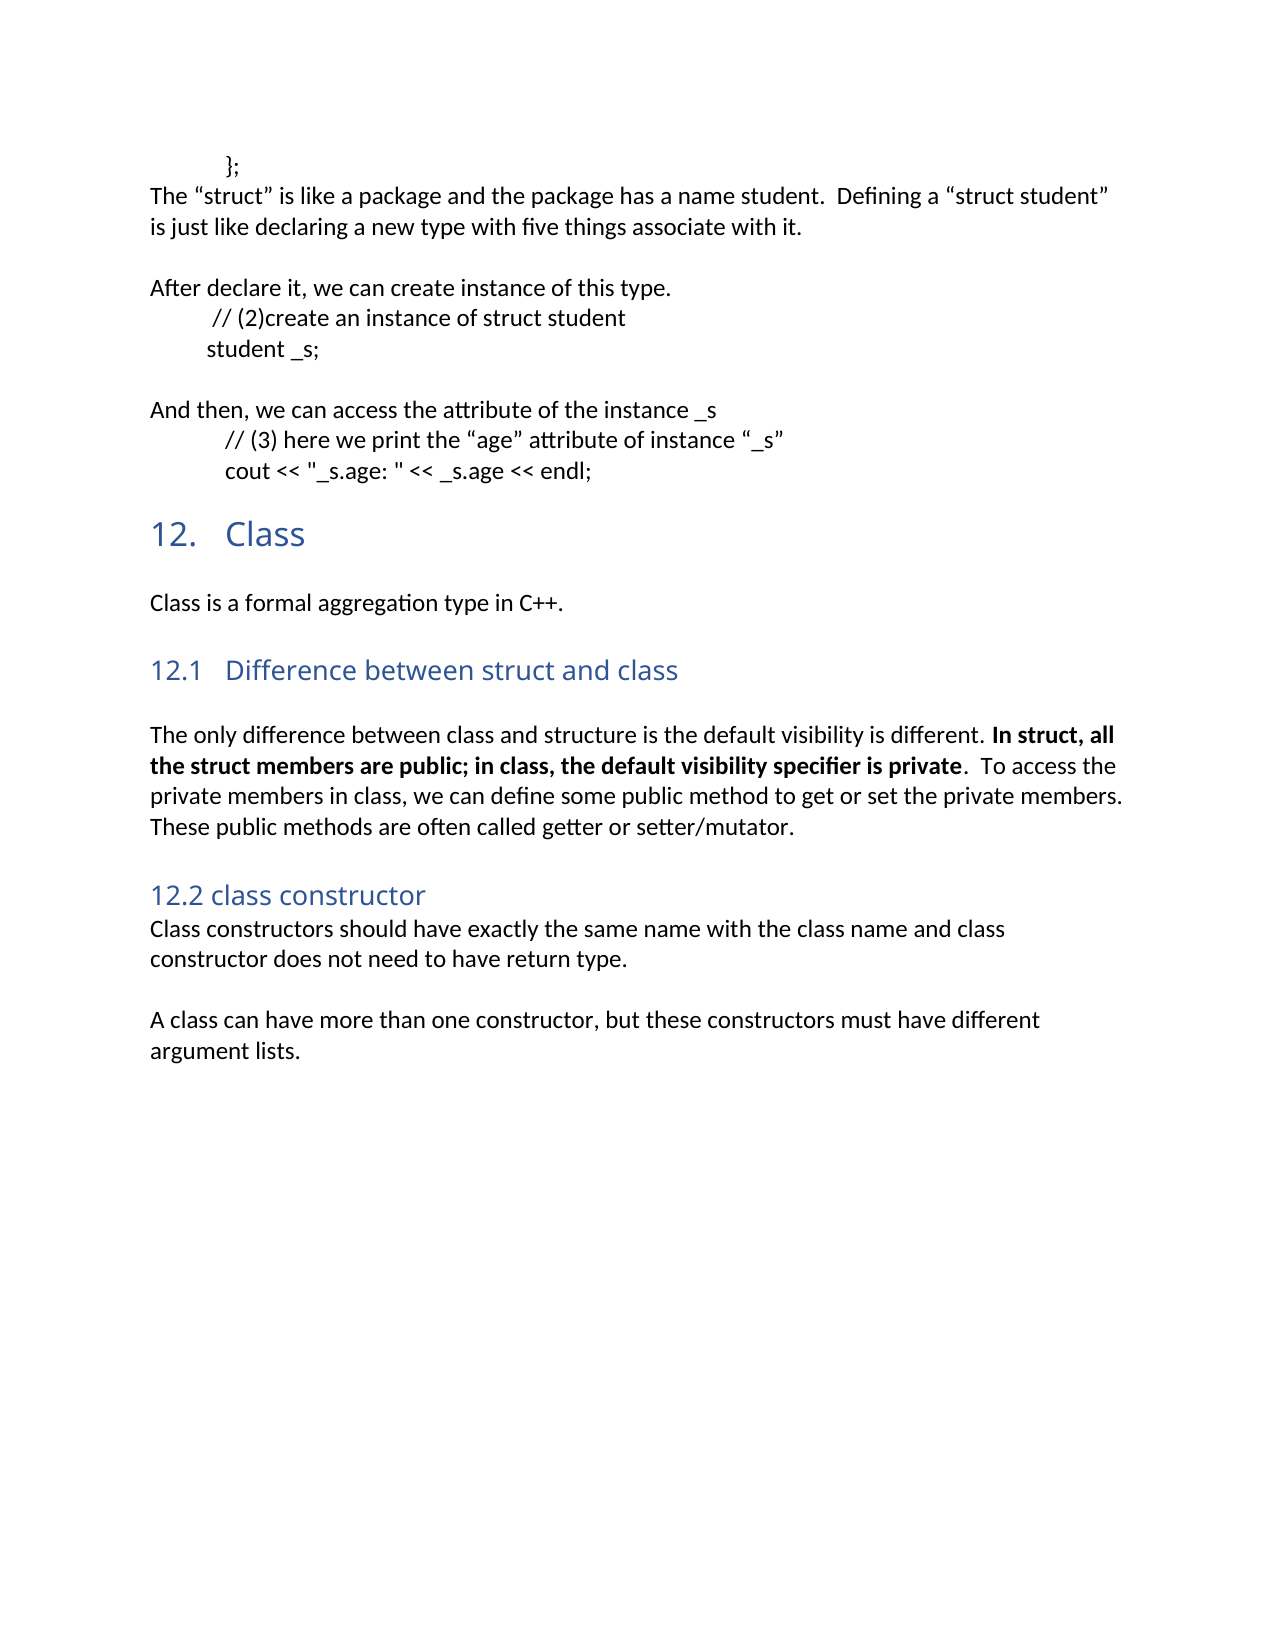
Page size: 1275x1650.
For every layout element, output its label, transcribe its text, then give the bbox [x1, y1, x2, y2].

text A class can have more than one constructor, but these constructors must have different argument lists. [150, 1004, 1125, 1066]
text And then, we can access the attribute of the instance _s [150, 394, 1125, 425]
text // (2)create an instance of struct student [150, 303, 1125, 333]
text }; [225, 150, 1125, 181]
subtitle 12.2 class constructor [150, 876, 1125, 913]
text Class constructors should have exactly the same name with the class name and class constructor does not need to have return type. [150, 913, 1125, 974]
text The only difference between class and structure is the default visibility is different. In struct, all the struct members are public; in class, the default visibility specifier is private. To access the private members in class, we can define some public method to get or set the private members. These public methods are often called getter or setter/mutator. [150, 719, 1125, 841]
text // (3) here we print the “age” attribute of instance “_s” [150, 425, 1125, 455]
text student _s; [150, 333, 1125, 364]
text cout << "_s.age: " << _s.age << endl; [150, 455, 1125, 486]
subtitle Difference between struct and class [150, 652, 1125, 689]
text The “struct” is like a package and the package has a name student. Defining a “struct student” is just like declaring a new type with five things associate with it. [150, 181, 1125, 242]
text Class is a formal aggregation type in C++. [150, 587, 1125, 617]
subtitle Class [150, 511, 1125, 556]
text After declare it, we can create instance of this type. [150, 272, 1125, 303]
